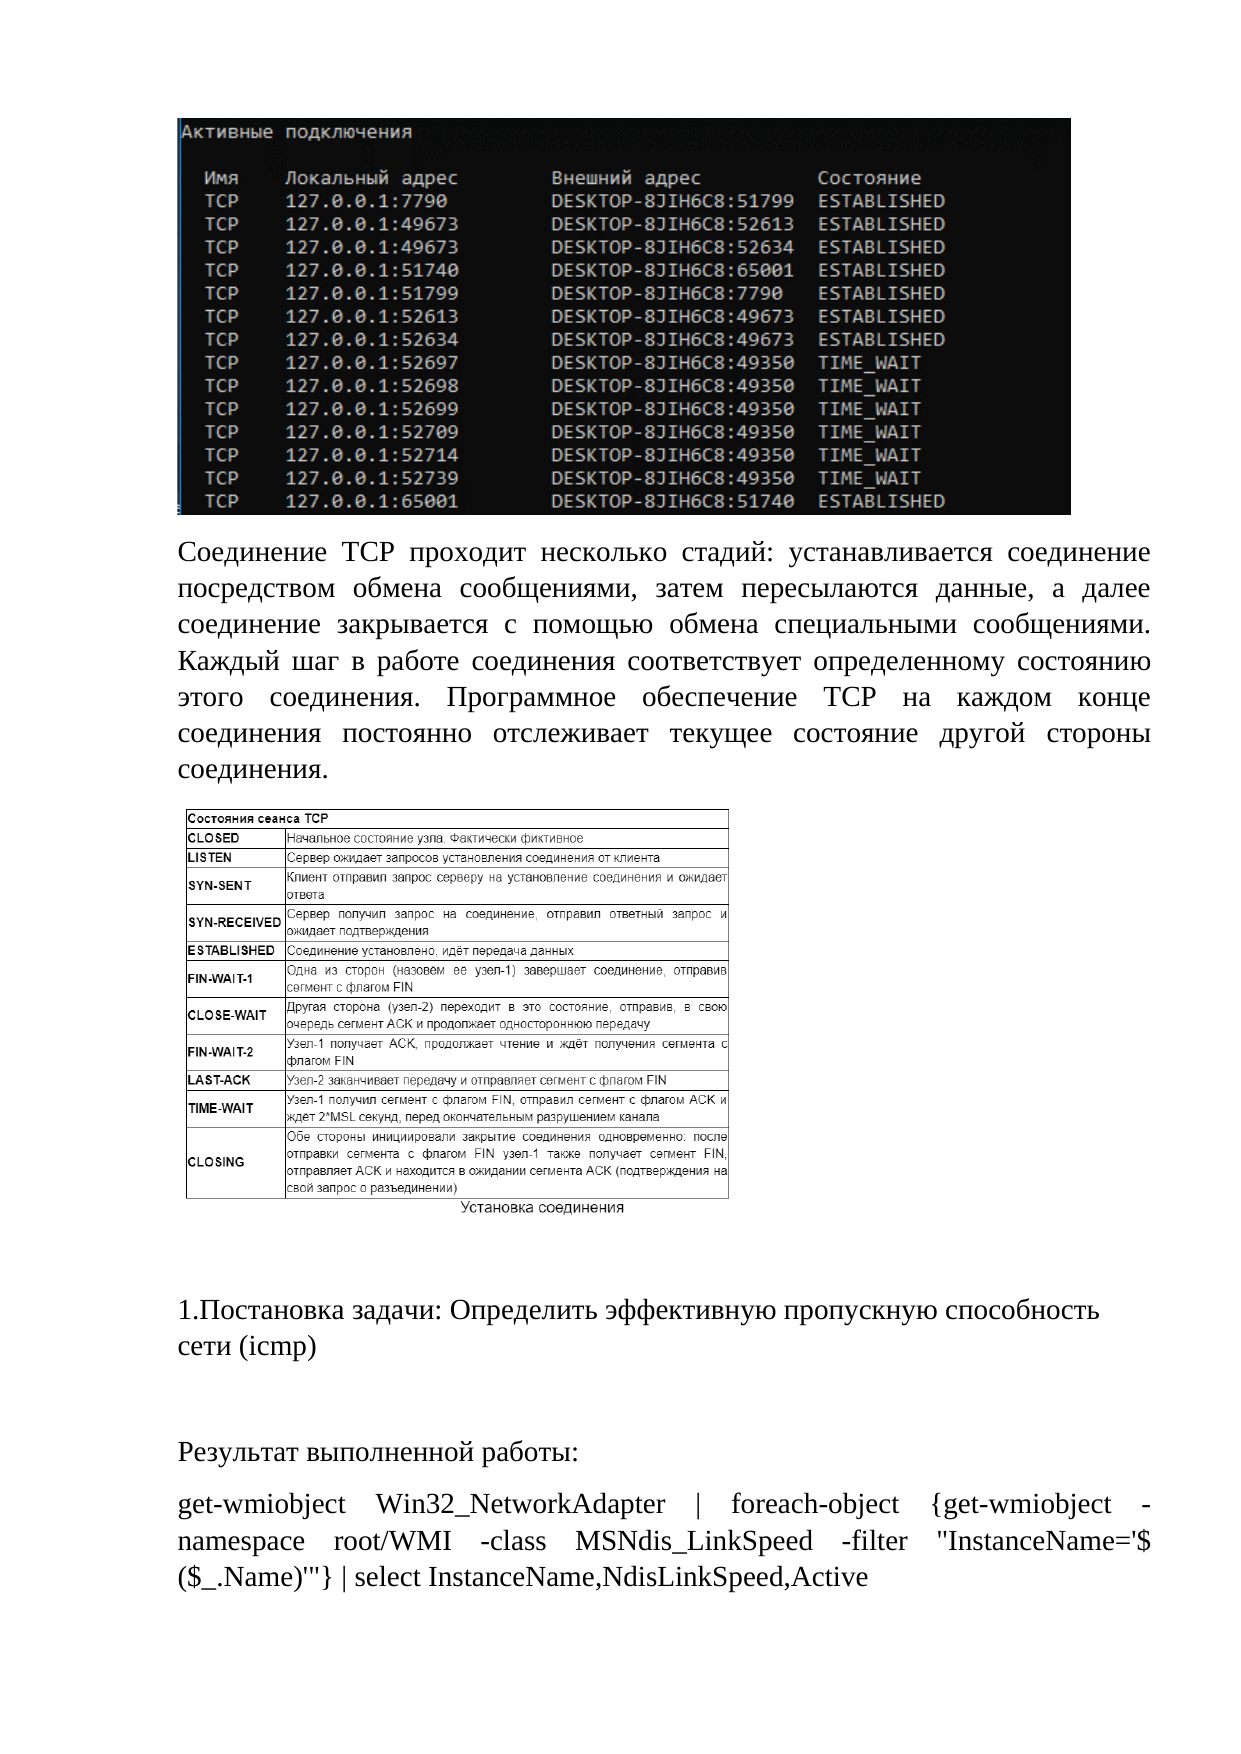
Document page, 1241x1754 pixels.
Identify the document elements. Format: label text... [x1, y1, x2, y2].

picture [177, 118, 1071, 515]
picture [177, 803, 739, 1220]
text get-wmiobject Win32_NetworkAdapter | foreach-object {get-wmiobject -namespace root/WMI -class MSNdis_LinkSpeed -filter "InstanceName='$($_.Name)'"} | select InstanceName,NdisLinkSpeed,Active [177, 1487, 1152, 1592]
text Результат выполненной работы: [177, 1434, 1152, 1467]
text Соединение TCP проходит несколько стадий: устанавливается соединение посредством обмена сообщениями, затем пересылаются данные, а далее соединение закрывается с помощью обмена специальными сообщениями. Каждый шаг в работе соединения соответствует определенному состоянию этого соединения. Программное обеспечение TCP на каждом конце соединения постоянно отслеживает текущее состояние другой стороны соединения. [177, 534, 1152, 785]
text 1.Постановка задачи: Определить эффективную пропускную способность сети (icmp) [177, 1292, 1152, 1362]
